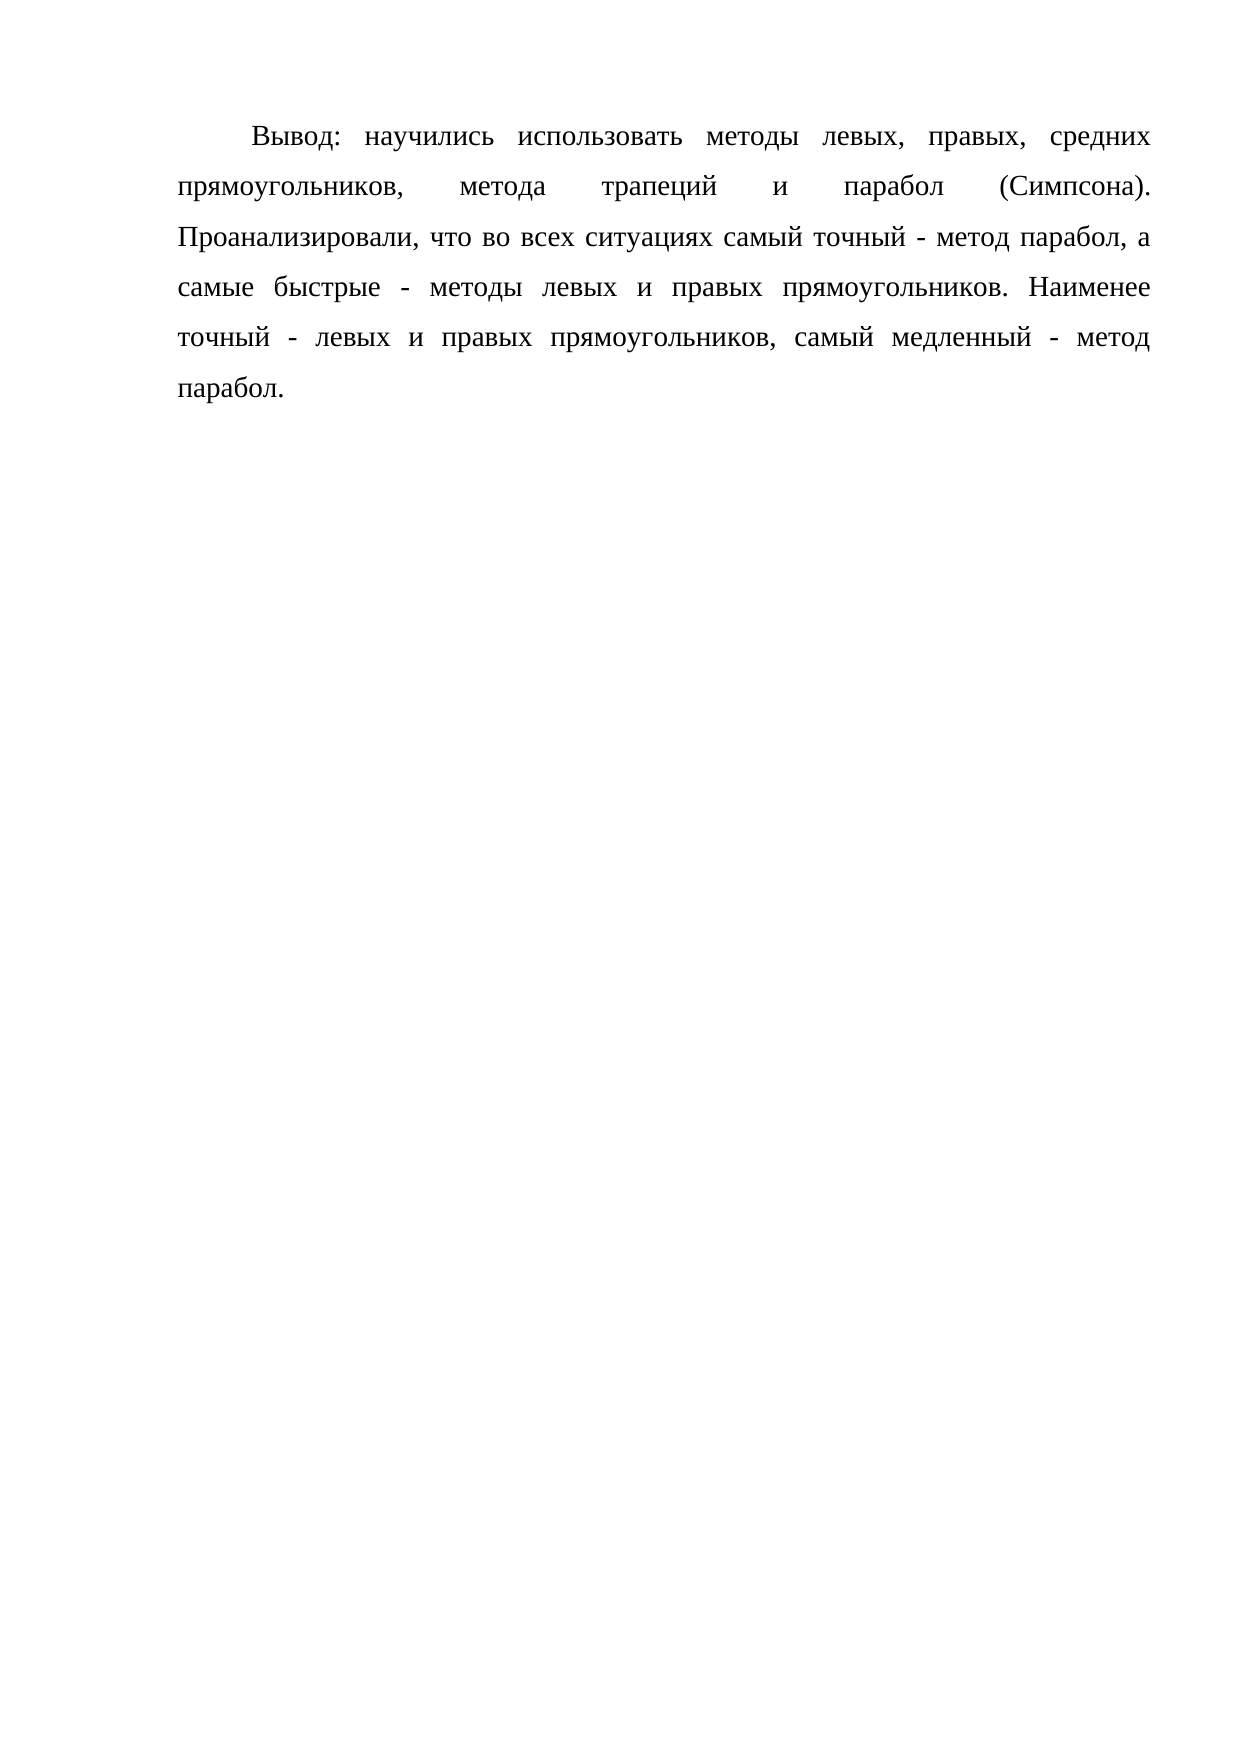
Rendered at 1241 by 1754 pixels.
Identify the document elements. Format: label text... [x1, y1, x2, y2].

text Вывод: научились использовать методы левых, правых, средних прямоугольников, метода трапеций и парабол (Симпсона). Проанализировали, что во всех ситуациях самый точный - метод парабол, а самые быстрые - методы левых и правых прямоугольников. Наименее точный - левых и правых прямоугольников, самый медленный - метод парабол. [177, 118, 1152, 403]
